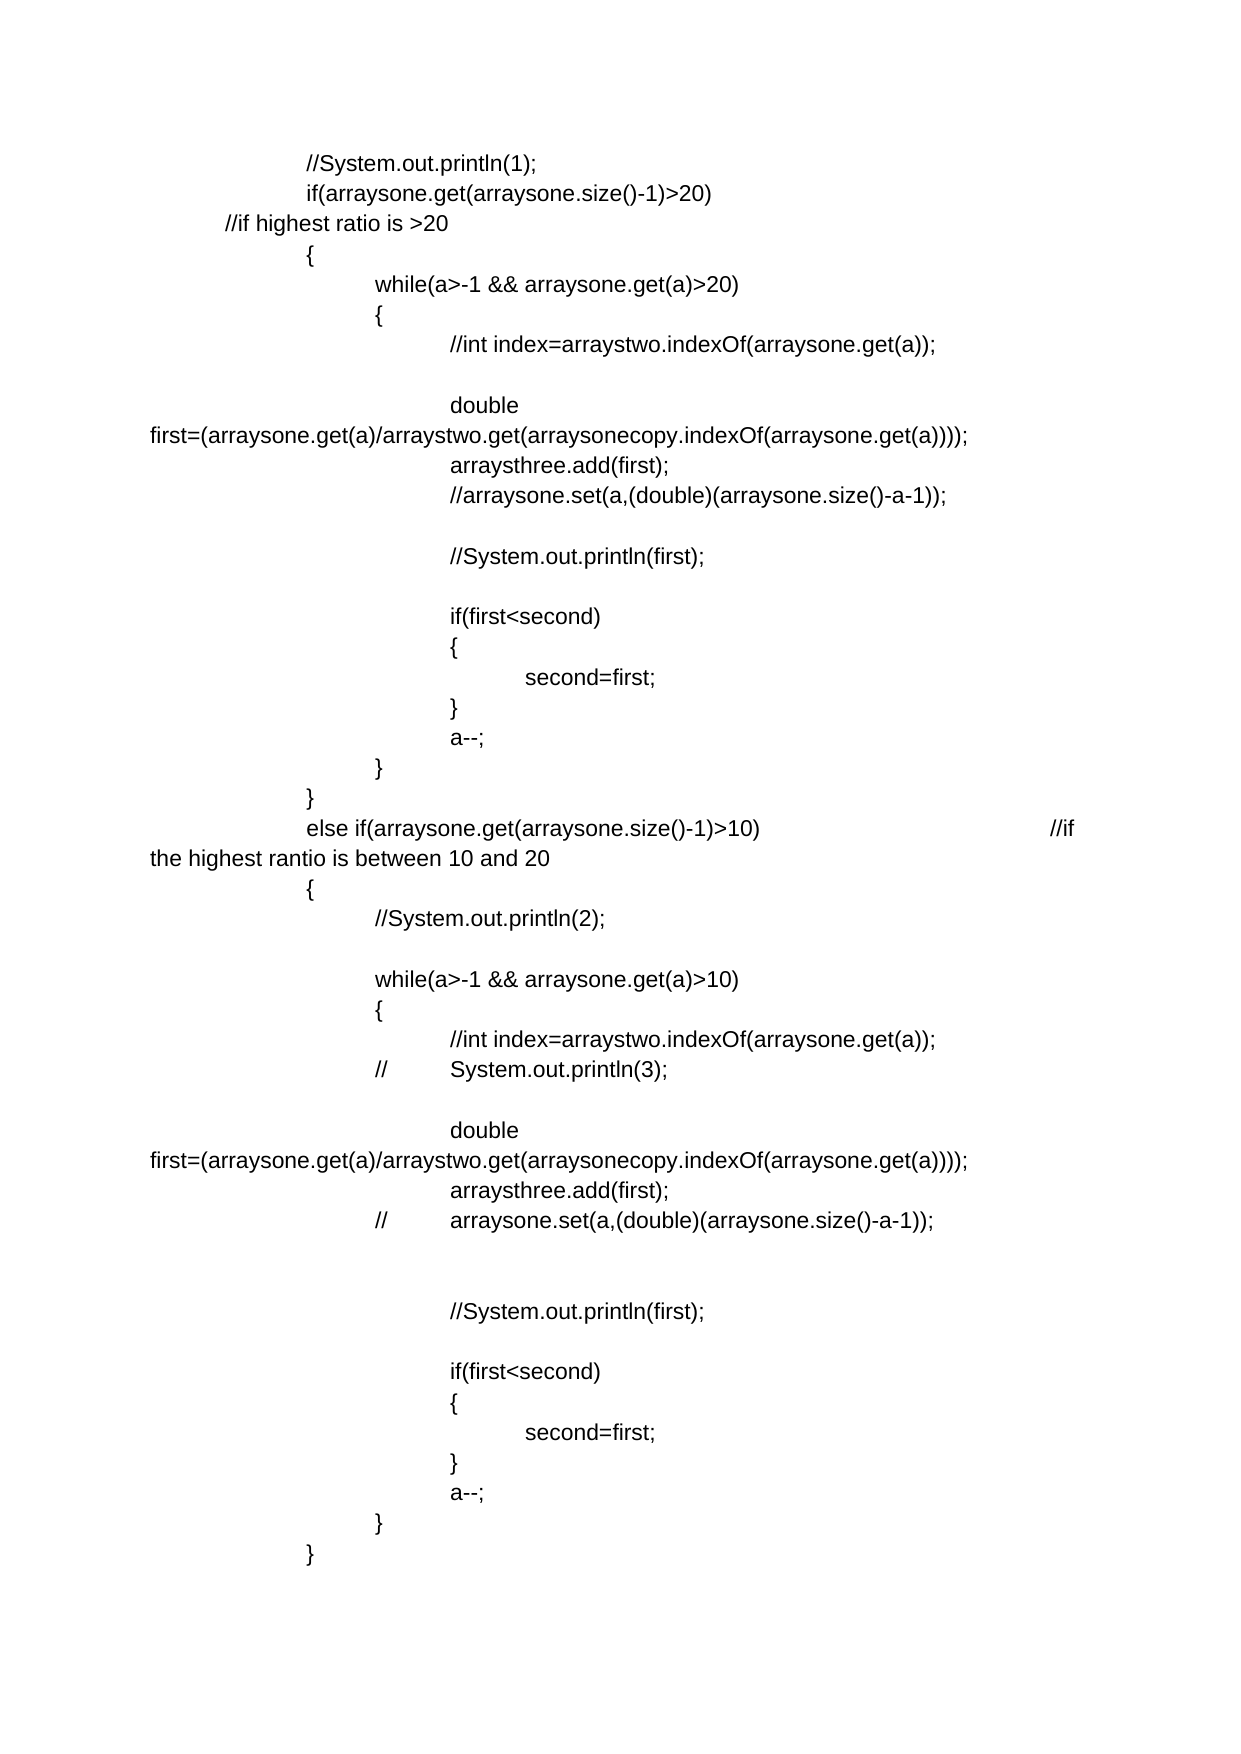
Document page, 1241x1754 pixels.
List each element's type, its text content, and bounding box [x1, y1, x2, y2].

text { [150, 241, 1090, 267]
text { [150, 301, 1090, 327]
text } [150, 1539, 1090, 1566]
text } [150, 1509, 1090, 1536]
text //System.out.println(2); [150, 905, 1090, 932]
text //arraysone.set(a,(double)(arraysone.size()-a-1)); [150, 482, 1090, 509]
text // System.out.println(3); [150, 1056, 1090, 1083]
text a--; [150, 1479, 1090, 1506]
text //System.out.println(1); [150, 150, 1090, 176]
text arraysthree.add(first); [150, 452, 1090, 478]
text } [150, 754, 1090, 781]
text double first=(arraysone.get(a)/arraystwo.get(arraysonecopy.indexOf(arraysone.get(a)))); [150, 392, 1090, 448]
text else if(arraysone.get(arraysone.size()-1)>10) //if the highest rantio is between 10 and 20 [150, 814, 1090, 871]
text { [150, 875, 1090, 901]
text } [150, 784, 1090, 811]
text arraysthree.add(first); [150, 1177, 1090, 1203]
text //System.out.println(first); [150, 543, 1090, 569]
text // arraysone.set(a,(double)(arraysone.size()-a-1)); [150, 1207, 1090, 1234]
text second=first; [150, 1419, 1090, 1445]
text //int index=arraystwo.indexOf(arraysone.get(a)); [150, 331, 1090, 358]
text } [150, 694, 1090, 720]
text //System.out.println(first); [150, 1298, 1090, 1324]
text { [150, 996, 1090, 1022]
text { [150, 1388, 1090, 1415]
text while(a>-1 && arraysone.get(a)>20) [150, 271, 1090, 297]
text a--; [150, 724, 1090, 750]
text { [150, 633, 1090, 660]
text } [150, 1449, 1090, 1475]
text second=first; [150, 663, 1090, 690]
text if(first<second) [150, 1358, 1090, 1385]
text while(a>-1 && arraysone.get(a)>10) [150, 966, 1090, 992]
text //int index=arraystwo.indexOf(arraysone.get(a)); [150, 1026, 1090, 1052]
text if(arraysone.get(arraysone.size()-1)>20) //if highest ratio is >20 [150, 180, 1090, 237]
text double first=(arraysone.get(a)/arraystwo.get(arraysonecopy.indexOf(arraysone.get(a)))); [150, 1117, 1090, 1173]
text if(first<second) [150, 603, 1090, 629]
